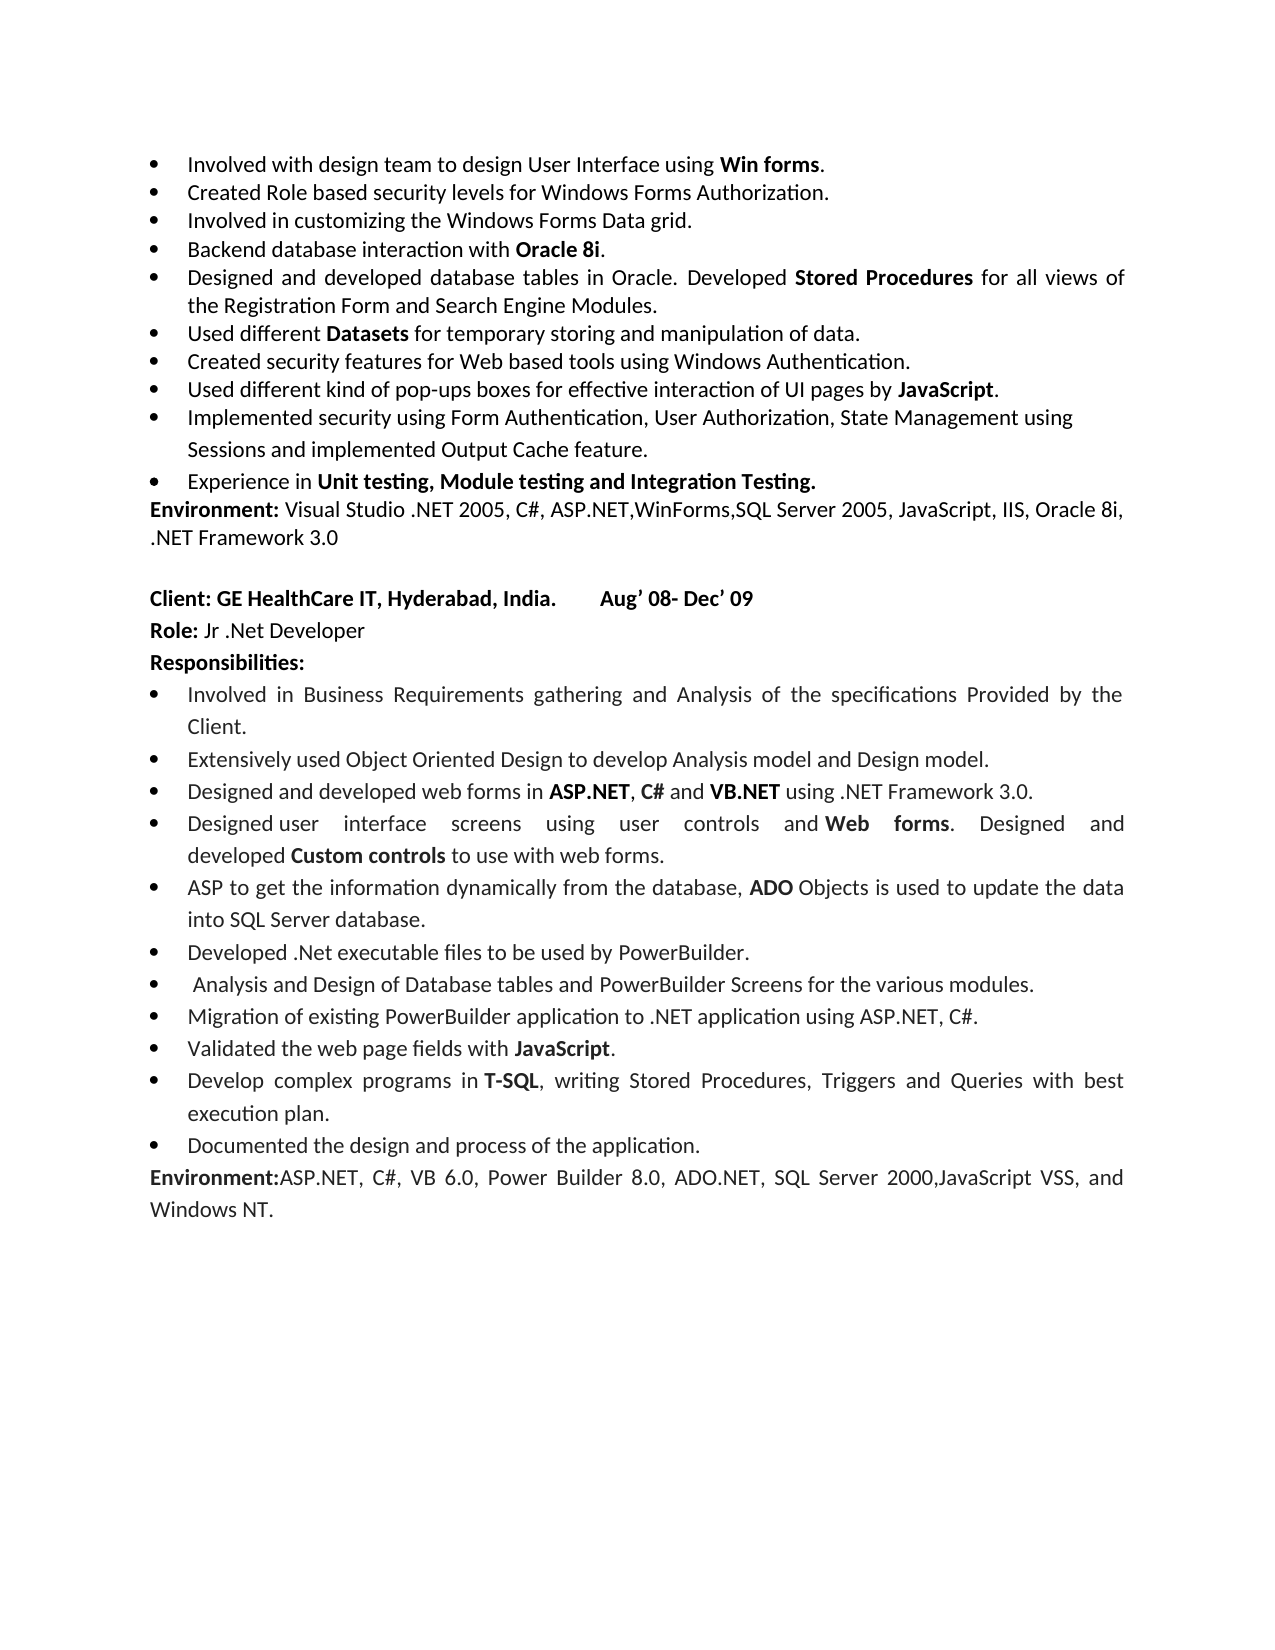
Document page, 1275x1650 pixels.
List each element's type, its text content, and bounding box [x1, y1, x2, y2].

list Migration of existing PowerBuilder application to .NET application using ASP.NET, C#. [150, 1002, 1125, 1030]
list Used different kind of pop-ups boxes for effective interaction of UI pages by JavaScript. [150, 375, 1125, 403]
list Analysis and Design of Database tables and PowerBuilder Screens for the various modules. [150, 970, 1125, 998]
list Experience in Unit testing, Module testing and Integration Testing. [150, 467, 1125, 496]
list Documented the design and process of the application. [150, 1131, 1125, 1159]
list Involved in customizing the Windows Forms Data grid. [150, 206, 1125, 234]
list Designed and developed web forms in ASP.NET, C# and VB.NET using .NET Framework 3.0. [150, 777, 1125, 805]
list Created Role based security levels for Windows Forms Authorization. [150, 178, 1125, 206]
list Involved with design team to design User Interface using Win forms. [150, 150, 1125, 178]
list Designed and developed database tables in Oracle. Developed Stored Procedures for all views of the Registration Form and Search Engine Modules. [150, 263, 1125, 319]
list Used different Datasets for temporary storing and manipulation of data. [150, 319, 1125, 347]
list Developed .Net executable files to be used by PowerBuilder. [150, 938, 1125, 966]
text Role: Jr .Net Developer [150, 616, 1125, 644]
list Develop complex programs in T-SQL, writing Stored Procedures, Triggers and Queries with best execution plan. [150, 1067, 1125, 1127]
list Designed user interface screens using user controls and Web forms. Designed and developed Custom controls to use with web forms. [150, 809, 1125, 869]
list Backend database interaction with Oracle 8i. [150, 235, 1125, 263]
list Created security features for Web based tools using Windows Authentication. [150, 347, 1125, 375]
list Implemented security using Form Authentication, User Authorization, State Management using Sessions and implemented Output Cache feature. [150, 403, 1125, 463]
list Involved in Business Requirements gathering and Analysis of the specifications Provided by the Client. [150, 680, 1125, 741]
list Validated the web page fields with JavaScript. [150, 1034, 1125, 1062]
text Client: GE HealthCare IT, Hyderabad, India. Aug’ 08- Dec’ 09 [150, 584, 1125, 612]
text Environment:ASP.NET, C#, VB 6.0, Power Builder 8.0, ADO.NET, SQL Server 2000,JavaScript VSS, and Windows NT. [150, 1163, 1125, 1223]
text Environment: Visual Studio .NET 2005, C#, ASP.NET,WinForms,SQL Server 2005, JavaScript, IIS, Oracle 8i, .NET Framework 3.0 [150, 496, 1125, 552]
list ASP to get the information dynamically from the database, ADO Objects is used to update the data into SQL Server database. [150, 873, 1125, 934]
text Responsibilities: [150, 648, 1125, 676]
list Extensively used Object Oriented Design to develop Analysis model and Design model. [150, 745, 1125, 773]
